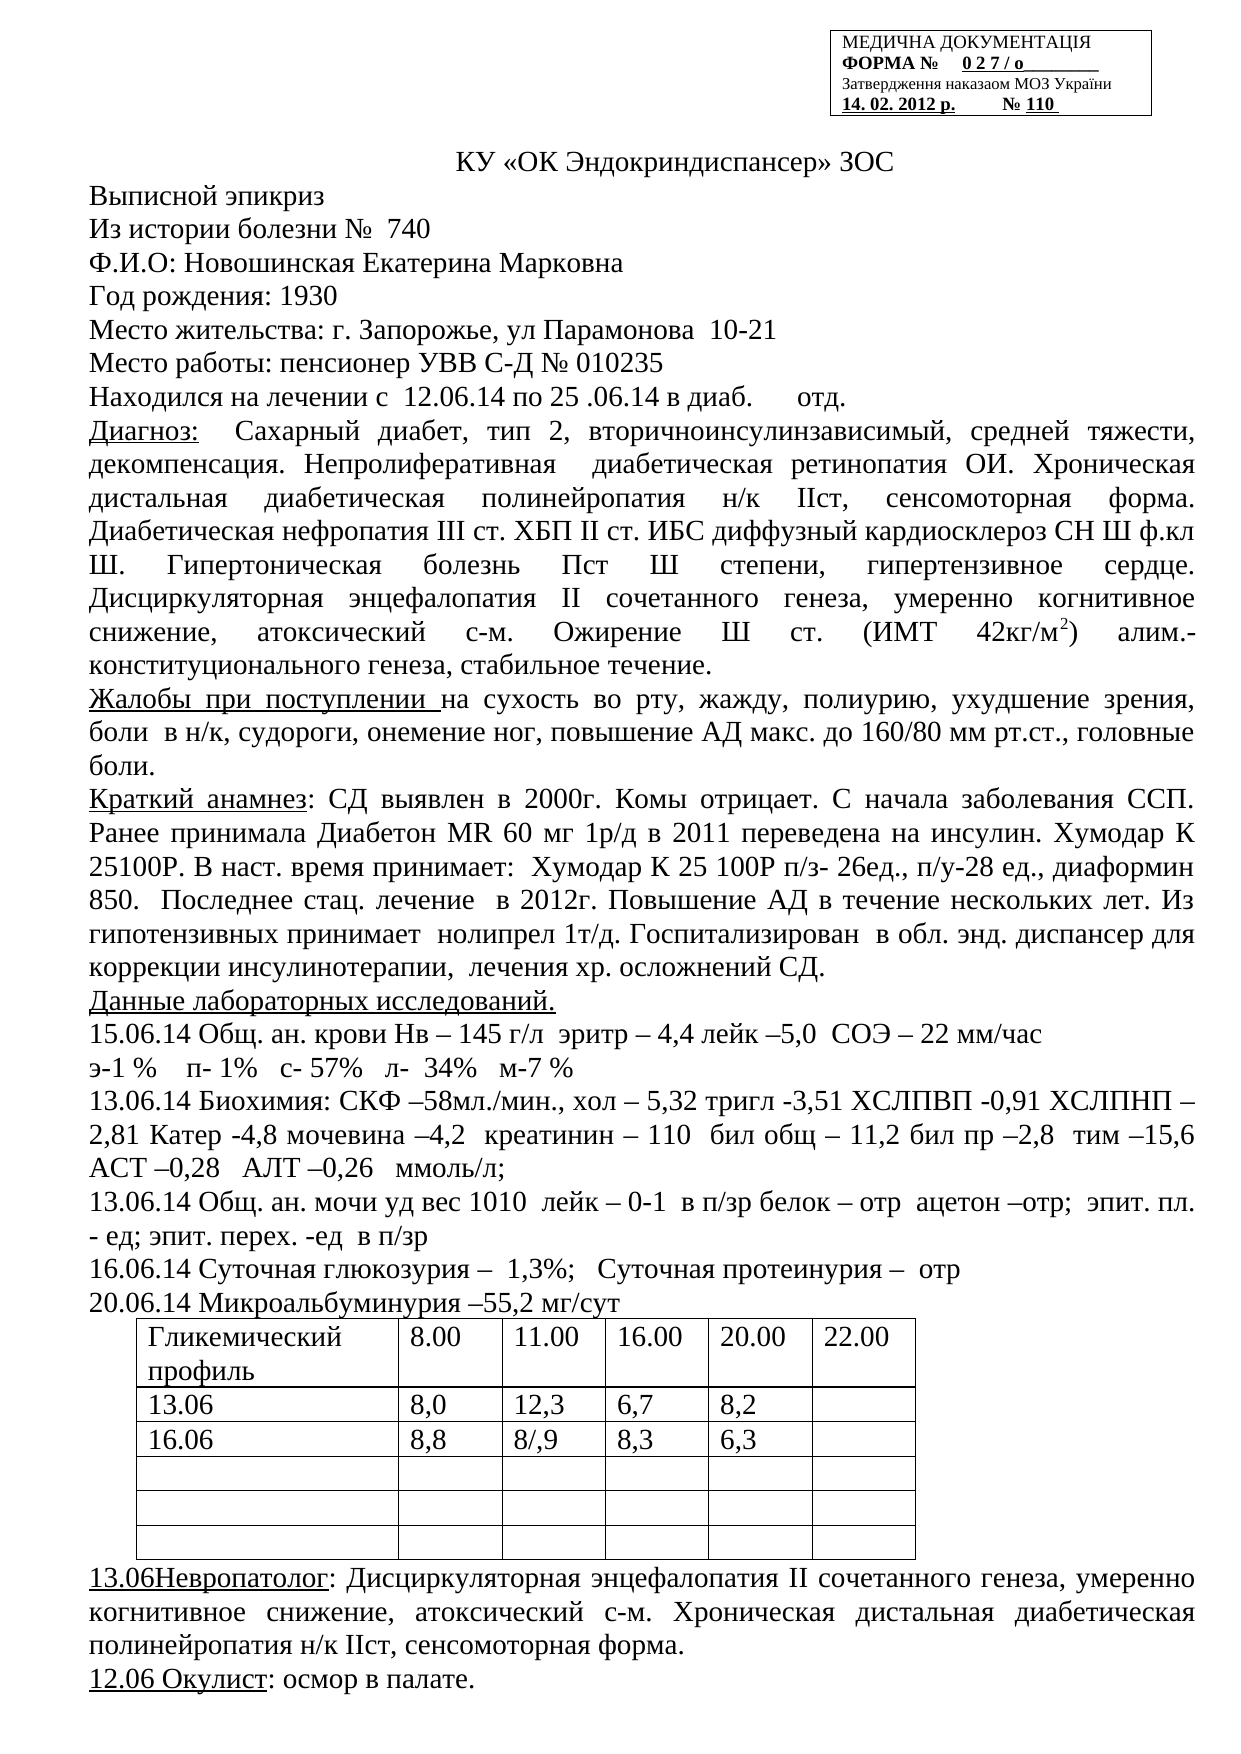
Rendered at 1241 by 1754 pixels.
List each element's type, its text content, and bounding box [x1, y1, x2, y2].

subtitle 20.06.14 Микроальбуминурия –55,2 мг/сут [89, 1285, 1196, 1318]
text 15.06.14 Общ. ан. крови Нв – 145 г/л эритр – 4,4 лейк –5,0 СОЭ – 22 мм/час [89, 1016, 1196, 1050]
table_cell 6,3 [709, 1422, 812, 1456]
text 12.06 Окулист: осмор в палате. [89, 1661, 1196, 1694]
table_cell 12,3 [503, 1388, 605, 1421]
table_cell [813, 1422, 915, 1456]
text Год рождения: 1930 [89, 278, 1196, 312]
text э-1 % п- 1% с- 57% л- 34% м-7 % [89, 1050, 1196, 1083]
table_cell [709, 1491, 812, 1525]
text Краткий анамнез: СД выявлен в 2000г. Комы отрицает. С начала заболевания ССП. Ранее принимала Диабетон MR 60 мг 1р/д в 2011 переведена на инсулин. Хумодар К 25100Р. В наст. время принимает: Хумодар К 25 100Р п/з- 26ед., п/у-28 ед., диаформин 850. Последнее стац. лечение в 2012г. Повышение АД в течение нескольких лет. Из гипотензивных принимает нолипрел 1т/д. Госпитализирован в обл. энд. диспансер для коррекции инсулинотерапии, лечения хр. осложнений СД. [89, 782, 1196, 983]
subtitle Выписной эпикриз [89, 178, 1202, 211]
table_cell [137, 1457, 398, 1490]
text 13.06.14 Биохимия: СКФ –58мл./мин., хол – 5,32 тригл -3,51 ХСЛПВП -0,91 ХСЛПНП – 2,81 Катер -4,8 мочевина –4,2 креатинин – 110 бил общ – 11,2 бил пр –2,8 тим –15,6 АСТ –0,28 АЛТ –0,26 ммоль/л; [89, 1083, 1196, 1184]
table_cell 8,0 [399, 1388, 502, 1421]
subtitle 13.06.14 Общ. ан. мочи уд вес 1010 лейк – 0-1 в п/зр белок – отр ацетон –отр; эпит. пл. - ед; эпит. перех. -ед в п/зр [89, 1184, 1196, 1251]
text 16.06.14 Суточная глюкозурия – 1,3%; Суточная протеинурия – отр [89, 1251, 1196, 1285]
text Жалобы при поступлении на сухость во рту, жажду, полиурию, ухудшение зрения, боли в н/к, судороги, онемение ног, повышение АД макс. до 160/80 мм рт.ст., головные боли. [89, 681, 1196, 782]
table_cell [399, 1491, 502, 1525]
table_cell [709, 1526, 812, 1559]
table_cell [137, 1526, 398, 1559]
table_cell [606, 1457, 708, 1490]
table_cell [137, 1491, 398, 1525]
table_cell [503, 1491, 605, 1525]
table_header Гликемический профиль [137, 1319, 398, 1386]
subtitle Из истории болезни № 740 [89, 211, 1196, 245]
table_header 8.00 [399, 1319, 502, 1386]
table_cell [813, 1526, 915, 1559]
table_cell 16.06 [137, 1422, 398, 1456]
table_cell [813, 1388, 915, 1421]
text Место жительства: г. Запорожье, ул Парамонова 10-21 [89, 312, 1196, 346]
table_cell [503, 1526, 605, 1559]
table_cell [399, 1457, 502, 1490]
table_cell 8,2 [709, 1388, 812, 1421]
table_cell [709, 1457, 812, 1490]
text Место работы: пенсионер УВВ С-Д № 010235 [89, 346, 1196, 379]
text Диагноз: Сахарный диабет, тип 2, вторичноинсулинзависимый, средней тяжести, декомпенсация. Непролиферативная диабетическая ретинопатия ОИ. Хроническая дистальная диабетическая полинейропатия н/к IIст, сенсомоторная форма. Диабетическая нефропатия III ст. ХБП II ст. ИБС диффузный кардиосклероз СН Ш ф.кл Ш. Гипертоническая болезнь Пст Ш степени, гипертензивное сердце. Дисциркуляторная энцефалопатия II сочетанного генеза, умеренно когнитивное снижение, атоксический с-м. Ожирение Ш ст. (ИМТ 42кг/м2) алим.-конституционального генеза, стабильное течение. [89, 413, 1196, 681]
table_header 16.00 [606, 1319, 708, 1386]
table_cell [813, 1491, 915, 1525]
subtitle КУ «ОК Эндокриндиспансер» ЗОС [148, 144, 1202, 178]
text 13.06Невропатолог: Дисциркуляторная энцефалопатия II сочетанного генеза, умеренно когнитивное снижение, атоксический с-м. Хроническая дистальная диабетическая полинейропатия н/к IIст, сенсомоторная форма. [89, 1560, 1196, 1661]
table_cell 8,8 [399, 1422, 502, 1456]
table_cell [606, 1491, 708, 1525]
table_cell 8,3 [606, 1422, 708, 1456]
table_header 20.00 [709, 1319, 812, 1386]
table_cell [813, 1457, 915, 1490]
text Находился на лечении с 12.06.14 по 25 .06.14 в диаб. отд. [89, 379, 1196, 413]
subtitle Ф.И.О: Новошинская Екатерина Марковна [89, 245, 1196, 278]
table_cell 8/,9 [503, 1422, 605, 1456]
table_cell [399, 1526, 502, 1559]
table_cell 6,7 [606, 1388, 708, 1421]
table_cell [606, 1526, 708, 1559]
table_cell 13.06 [137, 1388, 398, 1421]
table_header 22.00 [813, 1319, 915, 1386]
text Данные лабораторных исследований. [89, 983, 1196, 1016]
table_cell [503, 1457, 605, 1490]
table_header 11.00 [503, 1319, 605, 1386]
